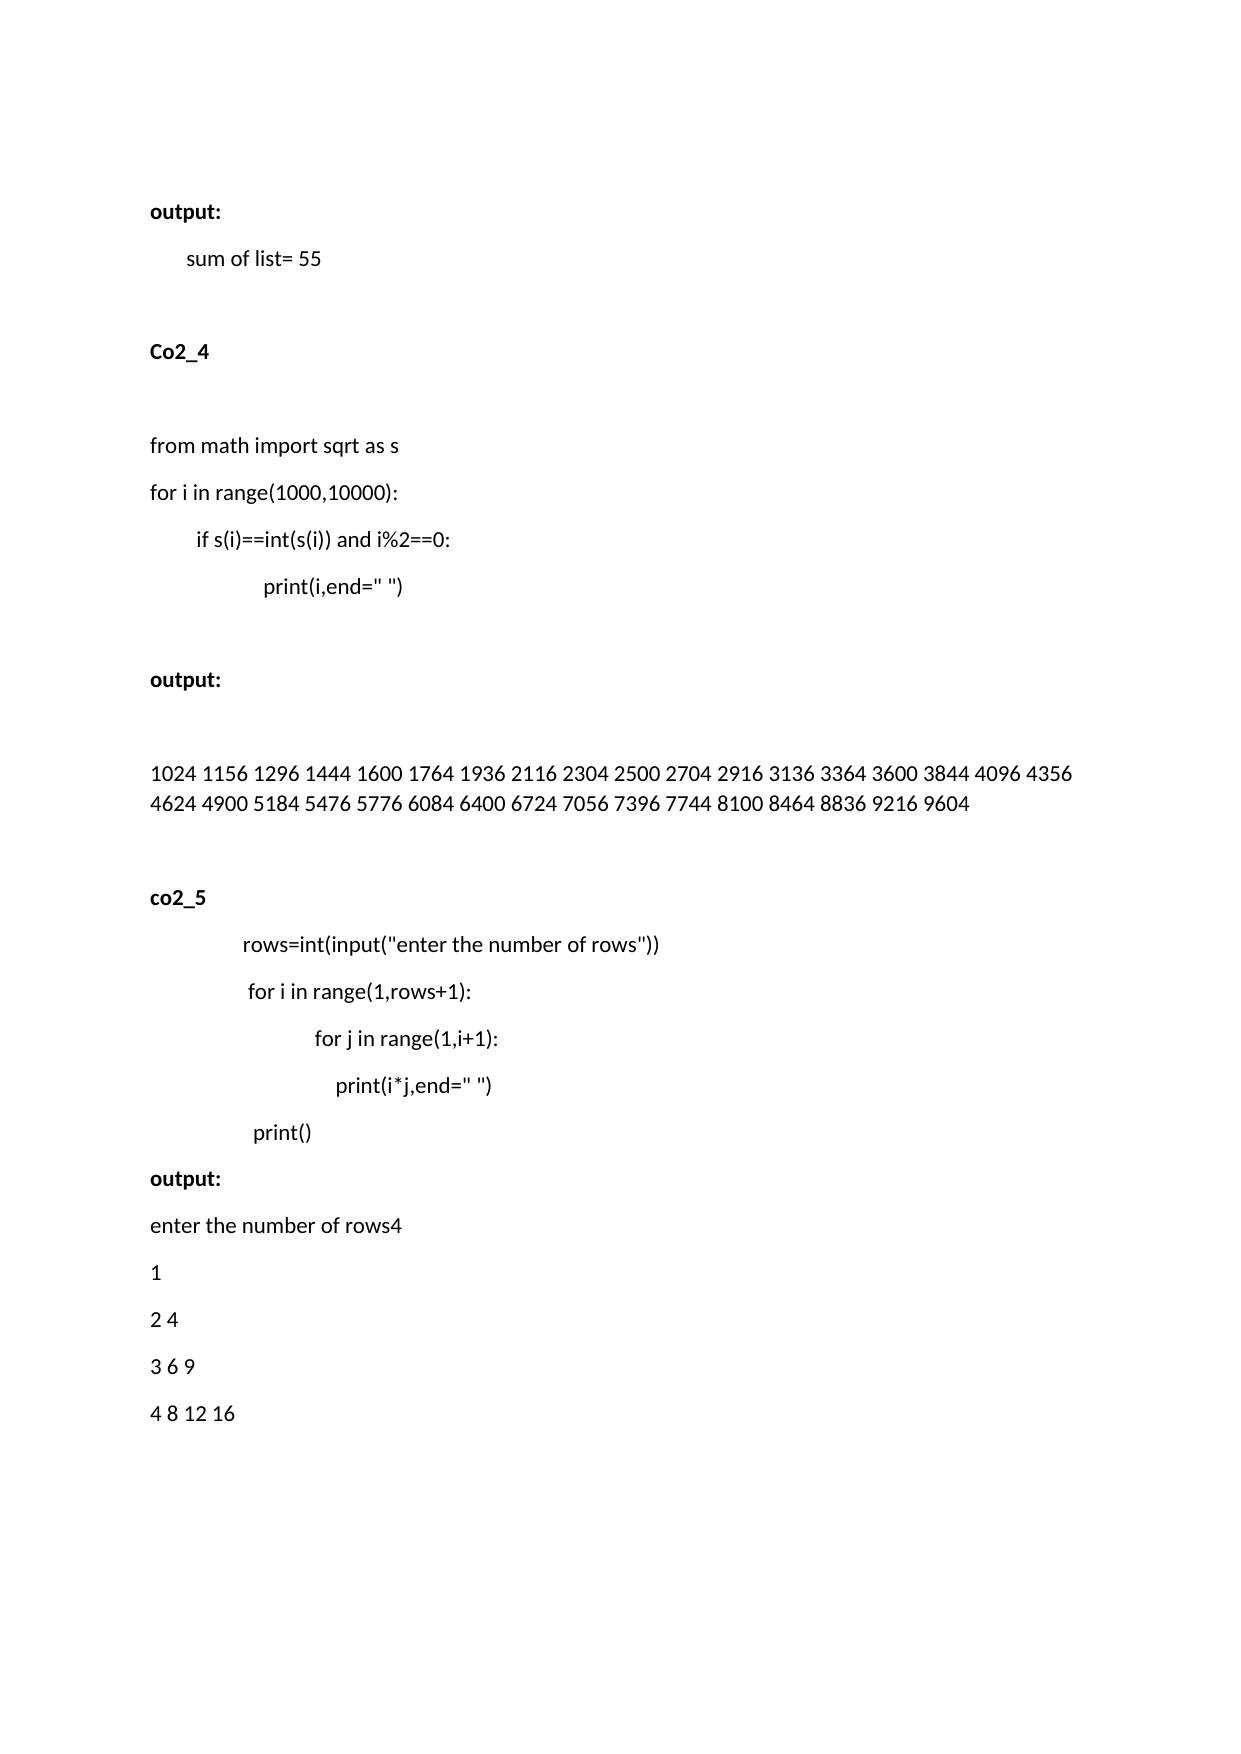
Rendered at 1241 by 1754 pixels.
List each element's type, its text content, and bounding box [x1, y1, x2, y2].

text if s(i)==int(s(i)) and i%2==0: [150, 525, 1090, 553]
text 4 8 12 16 [150, 1399, 1090, 1427]
text for j in range(1,i+1): [150, 1024, 1090, 1052]
text print() [150, 1118, 1090, 1146]
text 1 [150, 1258, 1090, 1286]
text 3 6 9 [150, 1352, 1090, 1380]
text 1024 1156 1296 1444 1600 1764 1936 2116 2304 2500 2704 2916 3136 3364 3600 3844 4096 4356 4624 4900 5184 5476 5776 6084 6400 6724 7056 7396 7744 8100 8464 8836 9216 9604 [150, 759, 1090, 818]
text co2_5 [150, 883, 1090, 911]
text output: [150, 197, 1090, 225]
text for i in range(1,rows+1): [150, 977, 1090, 1005]
text Co2_4 [150, 337, 1090, 366]
text sum of list= 55 [150, 244, 1090, 272]
text from math import sqrt as s [150, 431, 1090, 459]
text for i in range(1000,10000): [150, 478, 1090, 506]
text print(i*j,end=" ") [150, 1071, 1090, 1099]
text output: [150, 1164, 1090, 1193]
text output: [150, 666, 1090, 694]
text print(i,end=" ") [150, 572, 1090, 600]
text rows=int(input("enter the number of rows")) [150, 930, 1090, 958]
text enter the number of rows4 [150, 1211, 1090, 1239]
text 2 4 [150, 1305, 1090, 1333]
